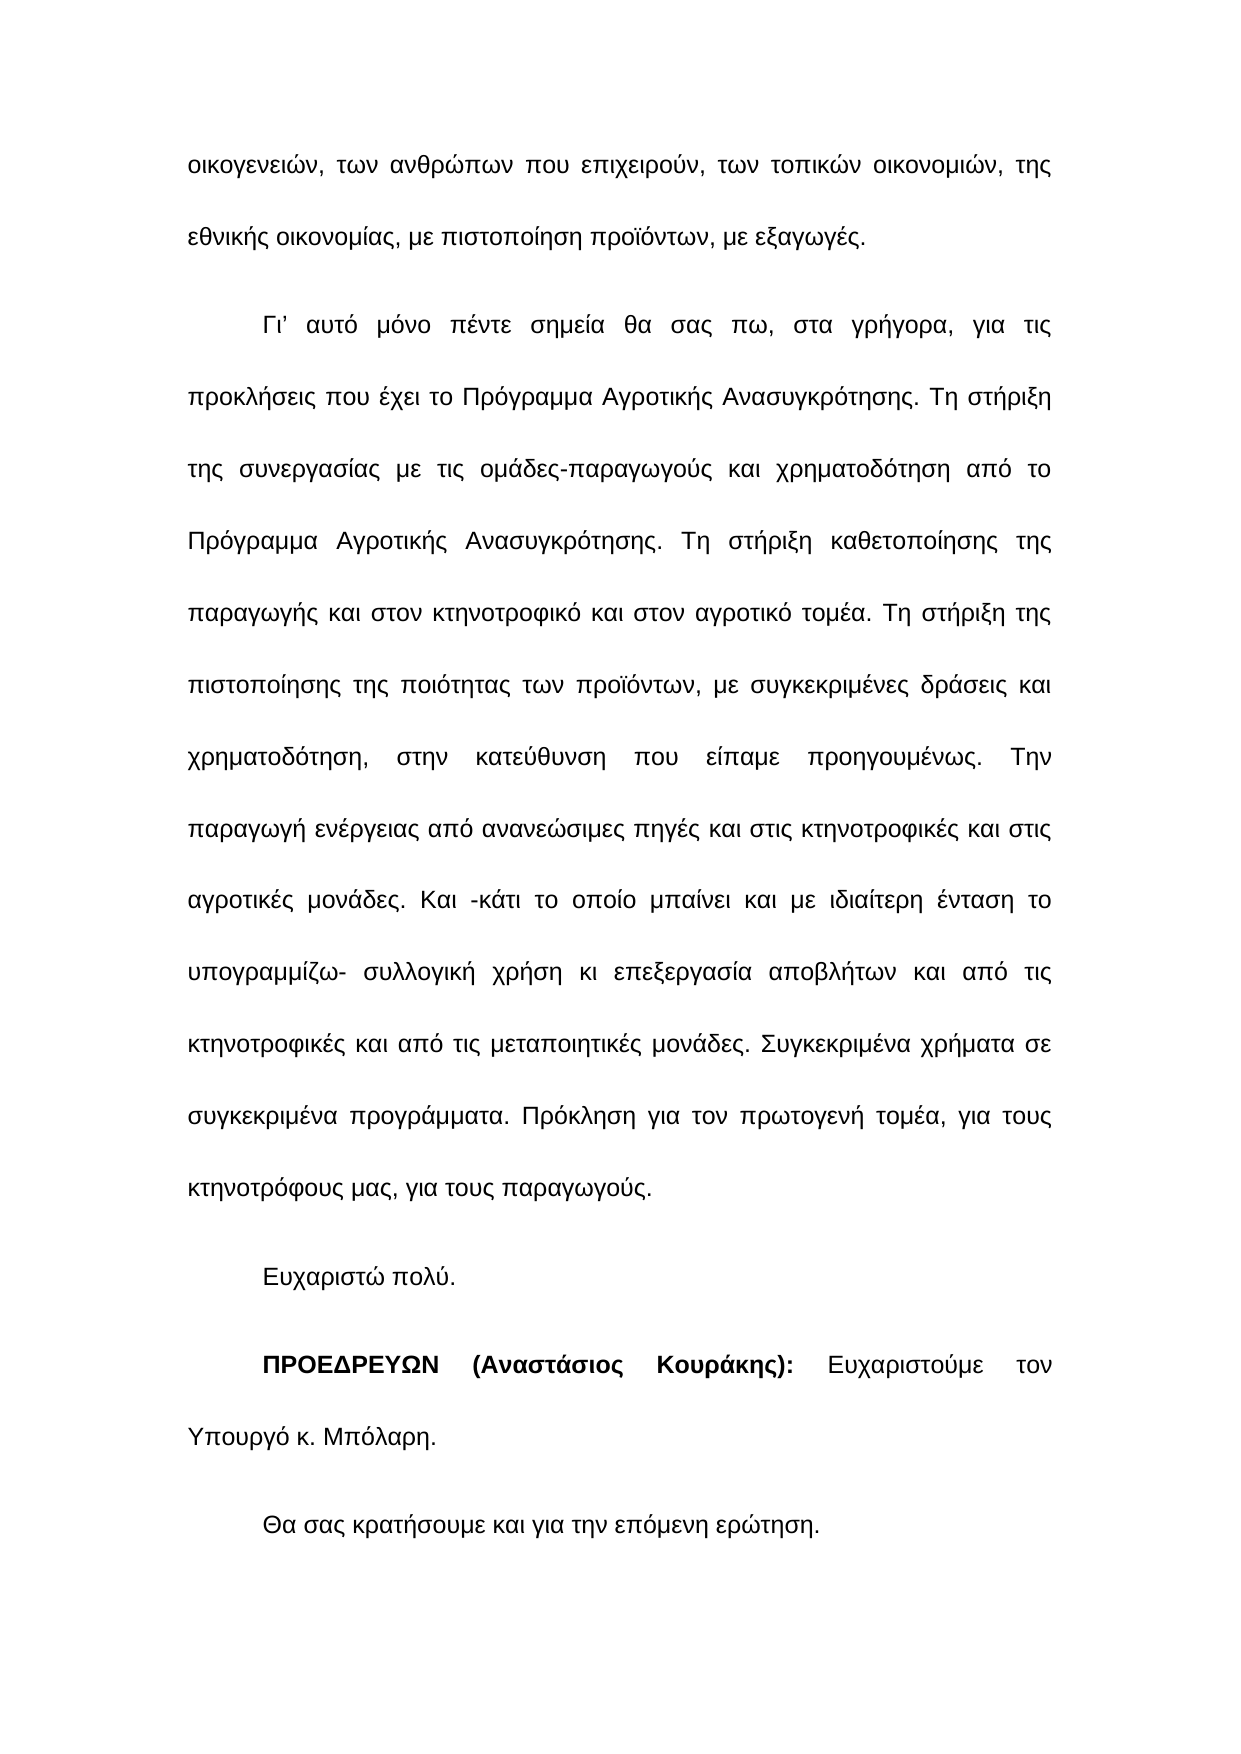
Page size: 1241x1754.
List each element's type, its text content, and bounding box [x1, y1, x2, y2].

text ΠΡΟΕΔΡΕΥΩΝ (Αναστάσιος Κουράκης): Ευχαριστούμε τον Υπουργό κ. Μπόλαρη. [187, 1350, 1053, 1451]
text Θα σας κρατήσουμε και για την επόμενη ερώτηση. [187, 1510, 1053, 1539]
text Ευχαριστώ πολύ. [187, 1261, 1053, 1290]
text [187, 150, 1053, 251]
text Γι’ αυτό μόνο πέντε σημεία θα σας πω, στα γρήγορα, για τις προκλήσεις που έχει το Πρόγραμμα Αγροτικής Ανασυγκρότησης. Τη στήριξη της συνεργασίας με τις ομάδες-παραγωγούς και χρηματοδότηση από το Πρόγραμμα Αγροτικής Ανασυγκρότησης. Τη στήριξη καθετοποίησης της παραγωγής και στον κτηνοτροφικό και στον αγροτικό τομέα. Τη στήριξη της πιστοποίησης της ποιότητας των προϊόντων, με συγκεκριμένες δράσεις και χρηματοδότηση, στην κατεύθυνση που είπαμε προηγουμένως. Την παραγωγή ενέργειας από ανανεώσιμες πηγές και στις κτηνοτροφικές και στις αγροτικές μονάδες. Και -κάτι το οποίο μπαίνει και με ιδιαίτερη ένταση το υπογραμμίζω- συλλογική χρήση κι επεξεργασία αποβλήτων και από τις κτηνοτροφικές και από τις μεταποιητικές μονάδες. Συγκεκριμένα χρήματα σε συγκεκριμένα προγράμματα. Πρόκληση για τον πρωτογενή τομέα, για τους κτηνοτρόφους μας, για τους παραγωγούς. [187, 310, 1053, 1202]
